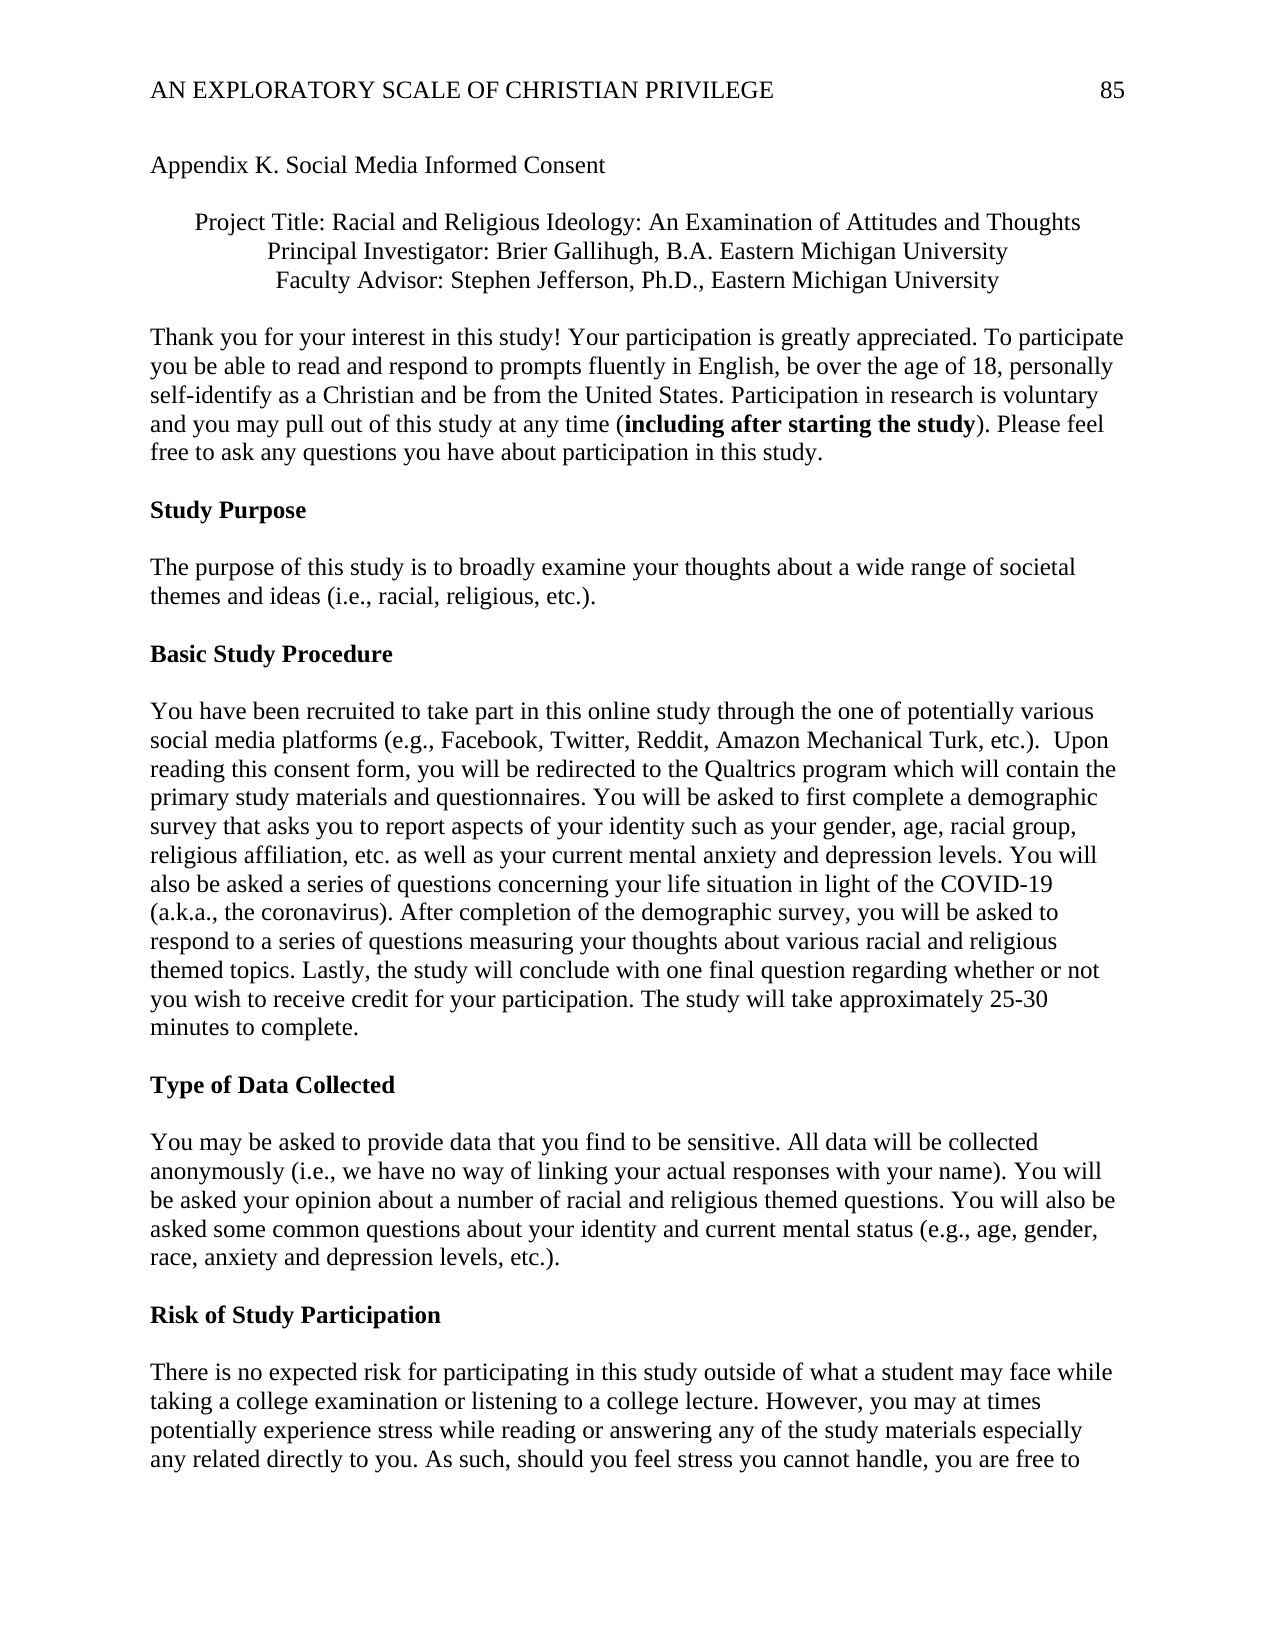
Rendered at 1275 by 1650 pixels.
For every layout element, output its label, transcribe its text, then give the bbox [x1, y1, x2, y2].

text Principal Investigator: Brier Gallihugh, B.A. Eastern Michigan University Faculty Advisor: Stephen Jefferson, Ph.D., Eastern Michigan University [150, 236, 1125, 322]
text Type of Data Collected You may be asked to provide data that you find to be sensitive. All data will be collected anonymously (i.e., we have no way of linking your actual responses with your name). You will be asked your opinion about a number of racial and religious themed questions. You will also be asked some common questions about your identity and current mental status (e.g., age, gender, race, anxiety and depression levels, etc.). [150, 1041, 1125, 1271]
text Appendix K. Social Media Informed Consent [150, 150, 1125, 179]
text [150, 1271, 1125, 1472]
text The purpose of this study is to broadly examine your thoughts about a wide range of societal themes and ideas (i.e., racial, religious, etc.). [150, 552, 1125, 610]
text Project Title: Racial and Religious Ideology: An Examination of Attitudes and Thoughts [150, 207, 1125, 236]
text Basic Study Procedure You have been recruited to take part in this online study through the one of potentially various social media platforms (e.g., Facebook, Twitter, Reddit, Amazon Mechanical Turk, etc.). Upon reading this consent form, you will be redirected to the Qualtrics program which will contain the primary study materials and questionnaires. You will be asked to first complete a demographic survey that asks you to report aspects of your identity such as your gender, age, racial group, religious affiliation, etc. as well as your current mental anxiety and depression levels. You will also be asked a series of questions concerning your life situation in light of the COVID-19 (a.k.a., the coronavirus). After completion of the demographic survey, you will be asked to respond to a series of questions measuring your thoughts about various racial and religious themed topics. Lastly, the study will conclude with one final question regarding whether or not you wish to receive credit for your participation. The study will take approximately 25-30 minutes to complete. [150, 639, 1125, 1041]
text Thank you for your interest in this study! Your participation is greatly appreciated. To participate you be able to read and respond to prompts fluently in English, be over the age of 18, personally self-identify as a Christian and be from the United States. Participation in research is voluntary and you may pull out of this study at any time (including after starting the study). Please feel free to ask any questions you have about participation in this study. Study Purpose [150, 322, 1125, 552]
